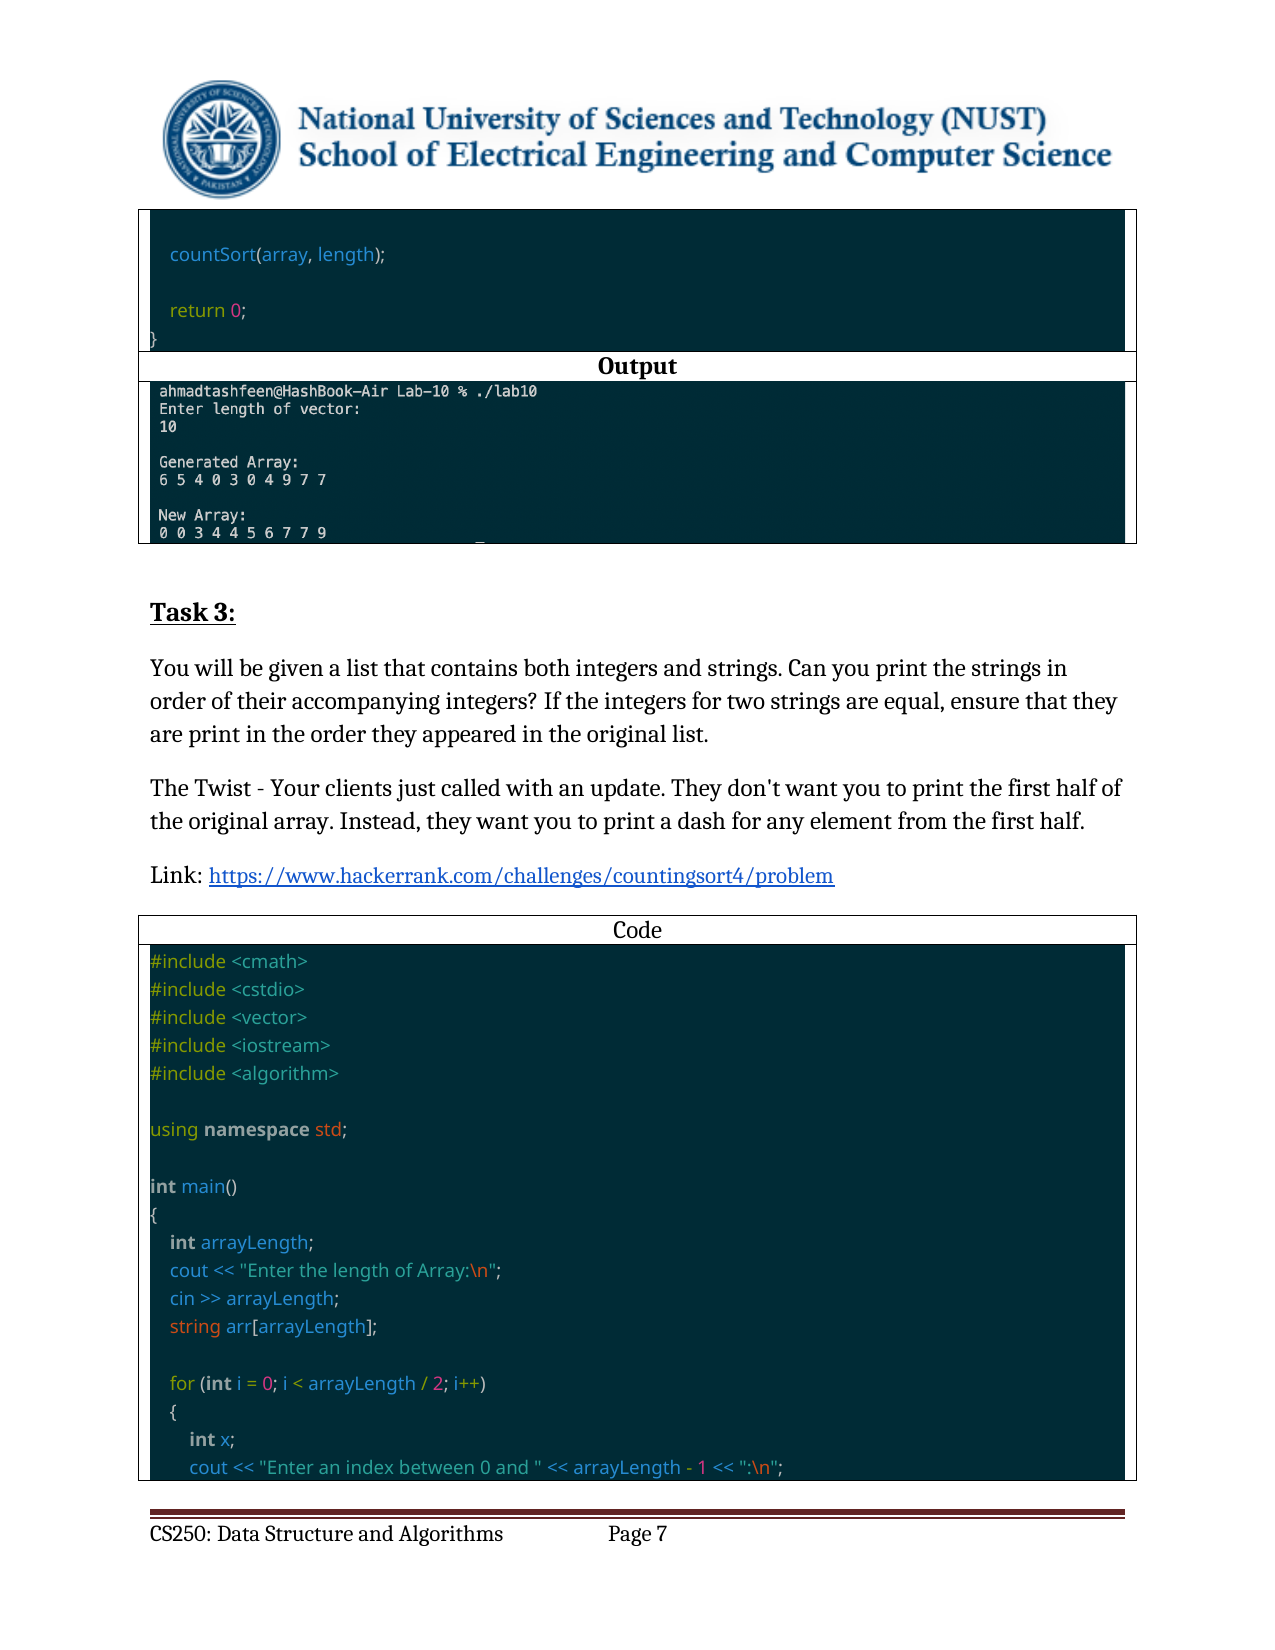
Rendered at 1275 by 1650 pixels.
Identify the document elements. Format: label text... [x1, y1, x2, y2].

picture [276, 459, 281, 467]
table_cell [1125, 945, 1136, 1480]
picture [319, 386, 325, 396]
text Task 3: [150, 597, 1125, 628]
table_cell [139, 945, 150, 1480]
text You will be given a list that contains both integers and strings. Can you print the strings in order of their accompanying integers? If the integers for two strings are equal, ensure that they are print in the order they appeared in the original list. [150, 654, 1125, 749]
picture [150, 75, 1125, 209]
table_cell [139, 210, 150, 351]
picture [522, 386, 527, 396]
picture [319, 528, 325, 535]
picture [382, 388, 387, 396]
table_cell [139, 382, 150, 542]
text The Twist - Your clients just called with an update. They don't want you to print the first half of the original array. Instead, they want you to print a dash for any element from the first half. [150, 774, 1125, 836]
picture [266, 475, 273, 484]
picture [284, 386, 294, 396]
picture [310, 407, 320, 412]
text Link: https://www.hackerrank.com/challenges/countingsort4/problem [150, 861, 1125, 889]
table_cell [1125, 382, 1136, 542]
picture [530, 387, 536, 396]
picture [206, 512, 211, 520]
picture [434, 386, 439, 396]
picture [196, 475, 202, 484]
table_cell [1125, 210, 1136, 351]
picture [166, 459, 176, 466]
table_cell Output [139, 352, 1136, 381]
picture [198, 385, 202, 396]
picture [233, 456, 237, 467]
picture [240, 385, 246, 396]
picture [178, 388, 188, 396]
picture [213, 457, 219, 464]
table_header Code [139, 916, 1136, 944]
picture [442, 388, 447, 396]
picture [222, 459, 231, 465]
